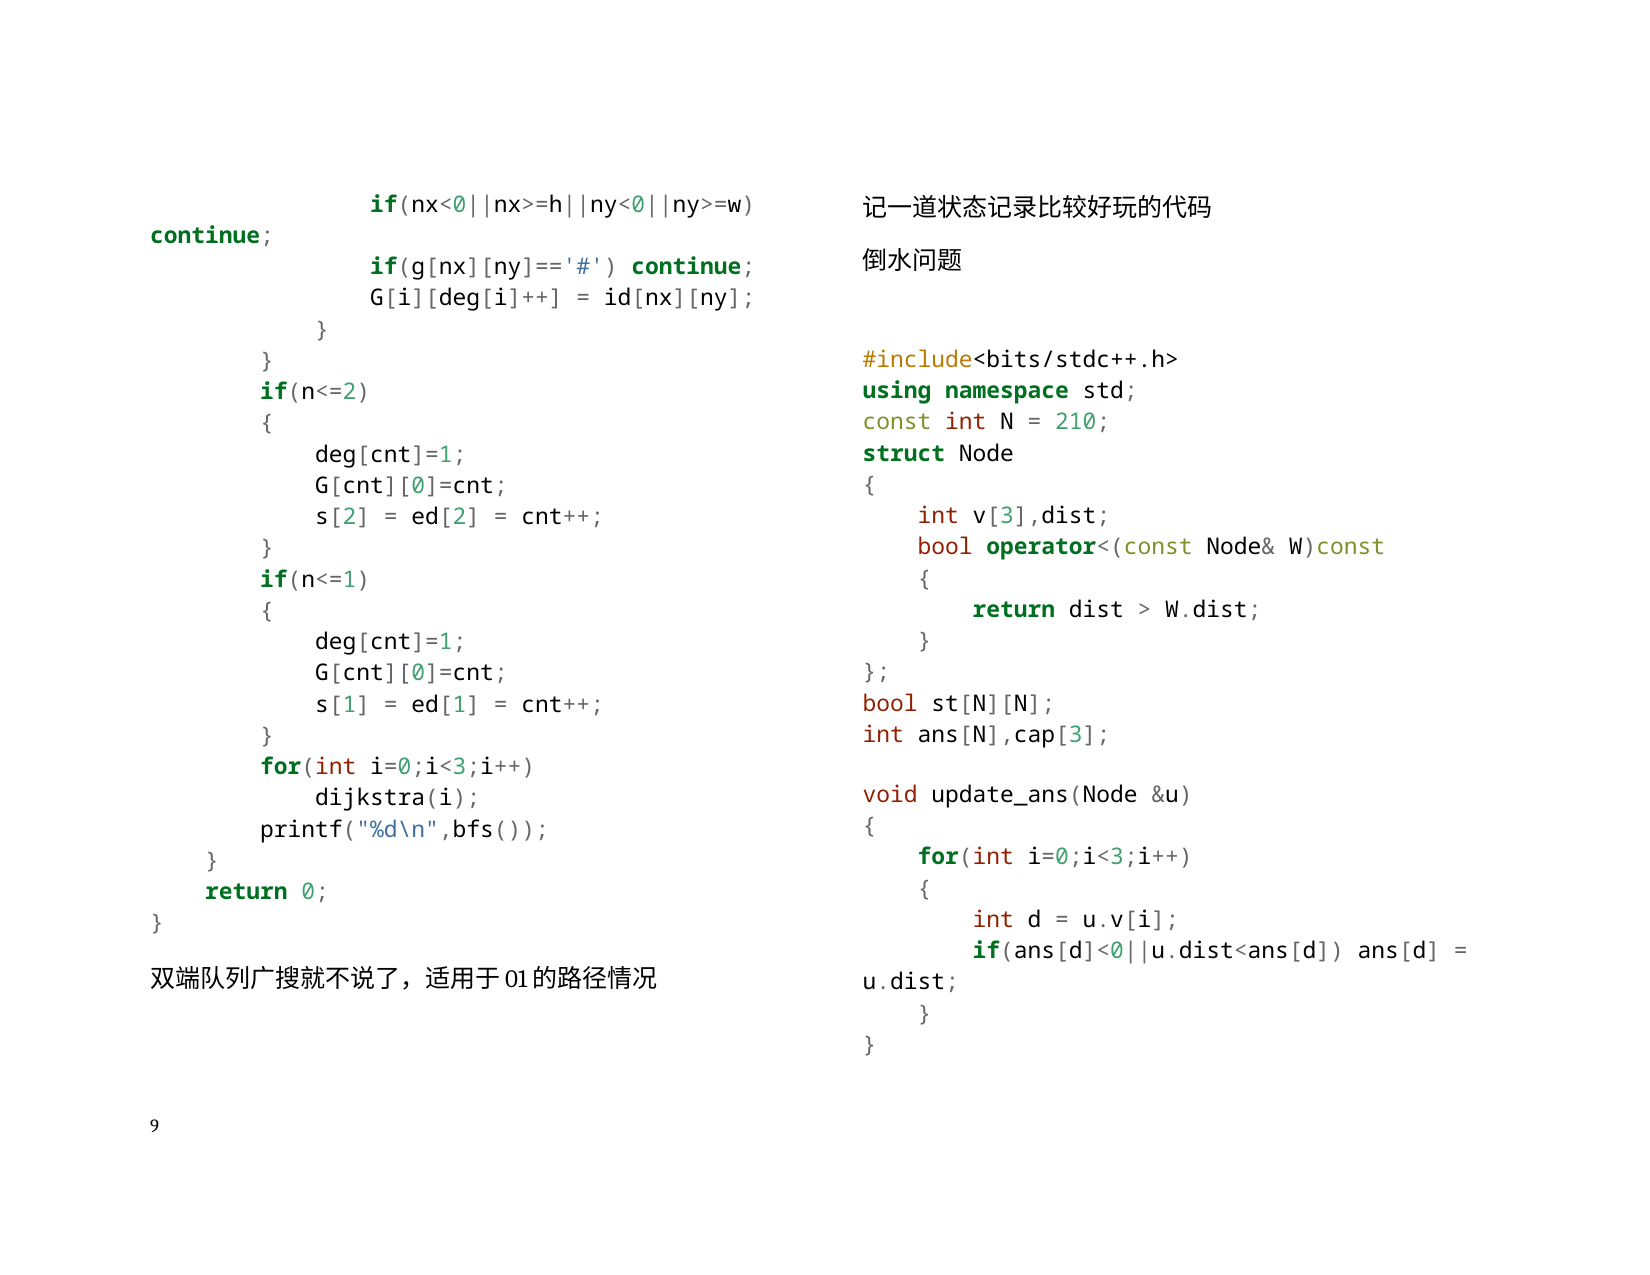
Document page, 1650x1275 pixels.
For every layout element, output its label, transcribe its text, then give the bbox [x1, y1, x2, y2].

text 记一道状态记录比较好玩的代码 [862, 187, 1500, 224]
text 双端队列广搜就不说了，适用于01的路径情况 [150, 958, 787, 994]
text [150, 187, 787, 937]
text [862, 343, 1500, 1059]
text 倒水问题 [862, 242, 1500, 277]
